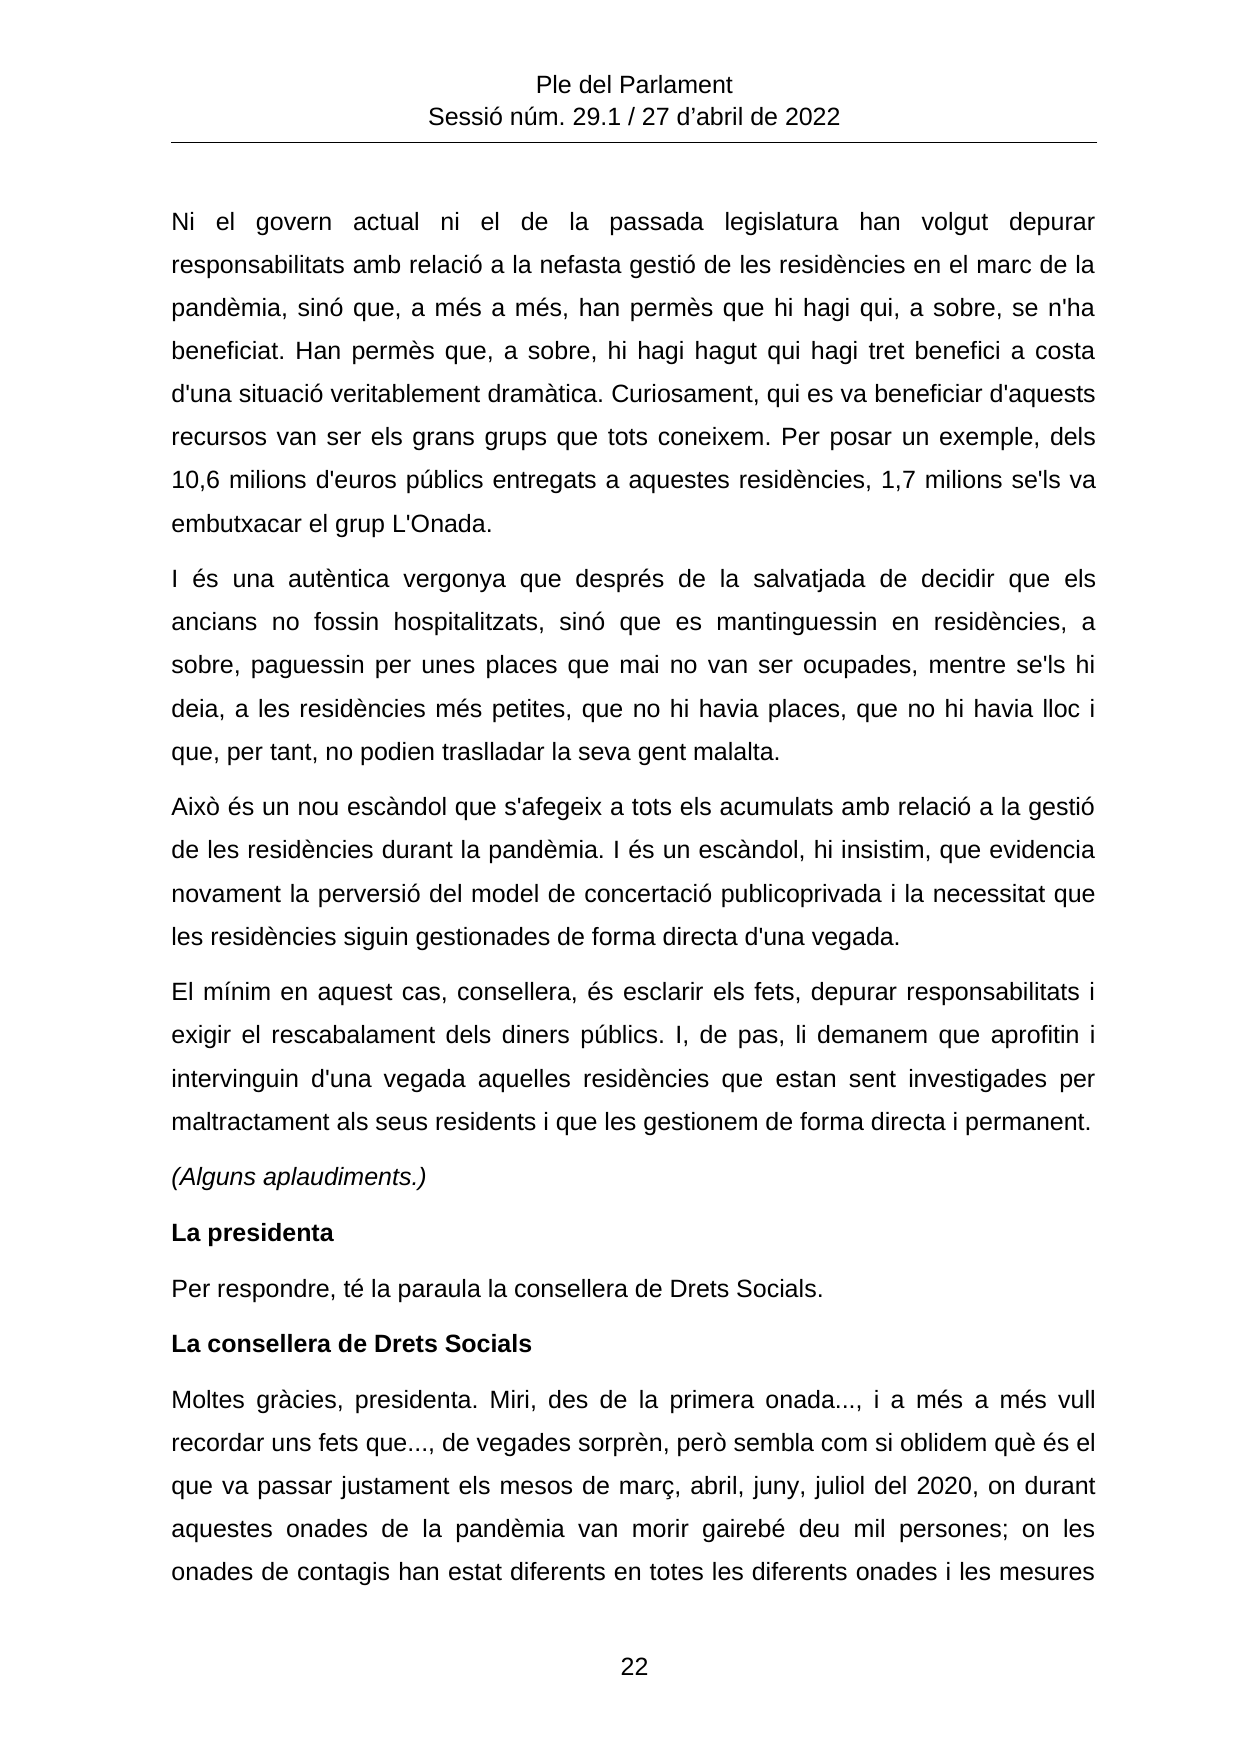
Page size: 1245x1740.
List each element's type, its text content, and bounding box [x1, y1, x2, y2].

text Per respondre, té la paraula la consellera de Drets Socials. [171, 1274, 1097, 1302]
text El mínim en aquest cas, consellera, és esclarir els fets, depurar responsabilitats i exigir el rescabalament dels diners públics. I, de pas, li demanem que aprofitin i intervinguin d'una vegada aquelles residències que estan sent investigades per maltractament als seus residents i que les gestionem de forma directa i permanent. [171, 977, 1097, 1136]
text I és una autèntica vergonya que després de la salvatjada de decidir que els ancians no fossin hospitalitzats, sinó que es mantinguessin en residències, a sobre, paguessin per unes places que mai no van ser ocupades, mentre se'ls hi deia, a les residències més petites, que no hi havia places, que no hi havia lloc i que, per tant, no podien traslladar la seva gent malalta. [171, 564, 1097, 766]
text (Alguns aplaudiments.) [171, 1162, 1097, 1191]
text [171, 1385, 1097, 1586]
text Això és un nou escàndol que s'afegeix a tots els acumulats amb relació a la gestió de les residències durant la pandèmia. I és un escàndol, hi insistim, que evidencia novament la perversió del model de concertació publicoprivada i la necessitat que les residències siguin gestionades de forma directa d'una vegada. [171, 792, 1097, 951]
text Ni el govern actual ni el de la passada legislatura han volgut depurar responsabilitats amb relació a la nefasta gestió de les residències en el marc de la pandèmia, sinó que, a més a més, han permès que hi hagi qui, a sobre, se n'ha beneficiat. Han permès que, a sobre, hi hagi hagut qui hagi tret benefici a costa d'una situació veritablement dramàtica. Curiosament, qui es va beneficiar d'aquests recursos van ser els grans grups que tots coneixem. Per posar un exemple, dels 10,6 milions d'euros públics entregats a aquestes residències, 1,7 milions se'ls va embutxacar el grup L'Onada. [171, 207, 1097, 537]
text La presidenta [171, 1218, 1097, 1247]
text La consellera de Drets Socials [171, 1329, 1097, 1358]
